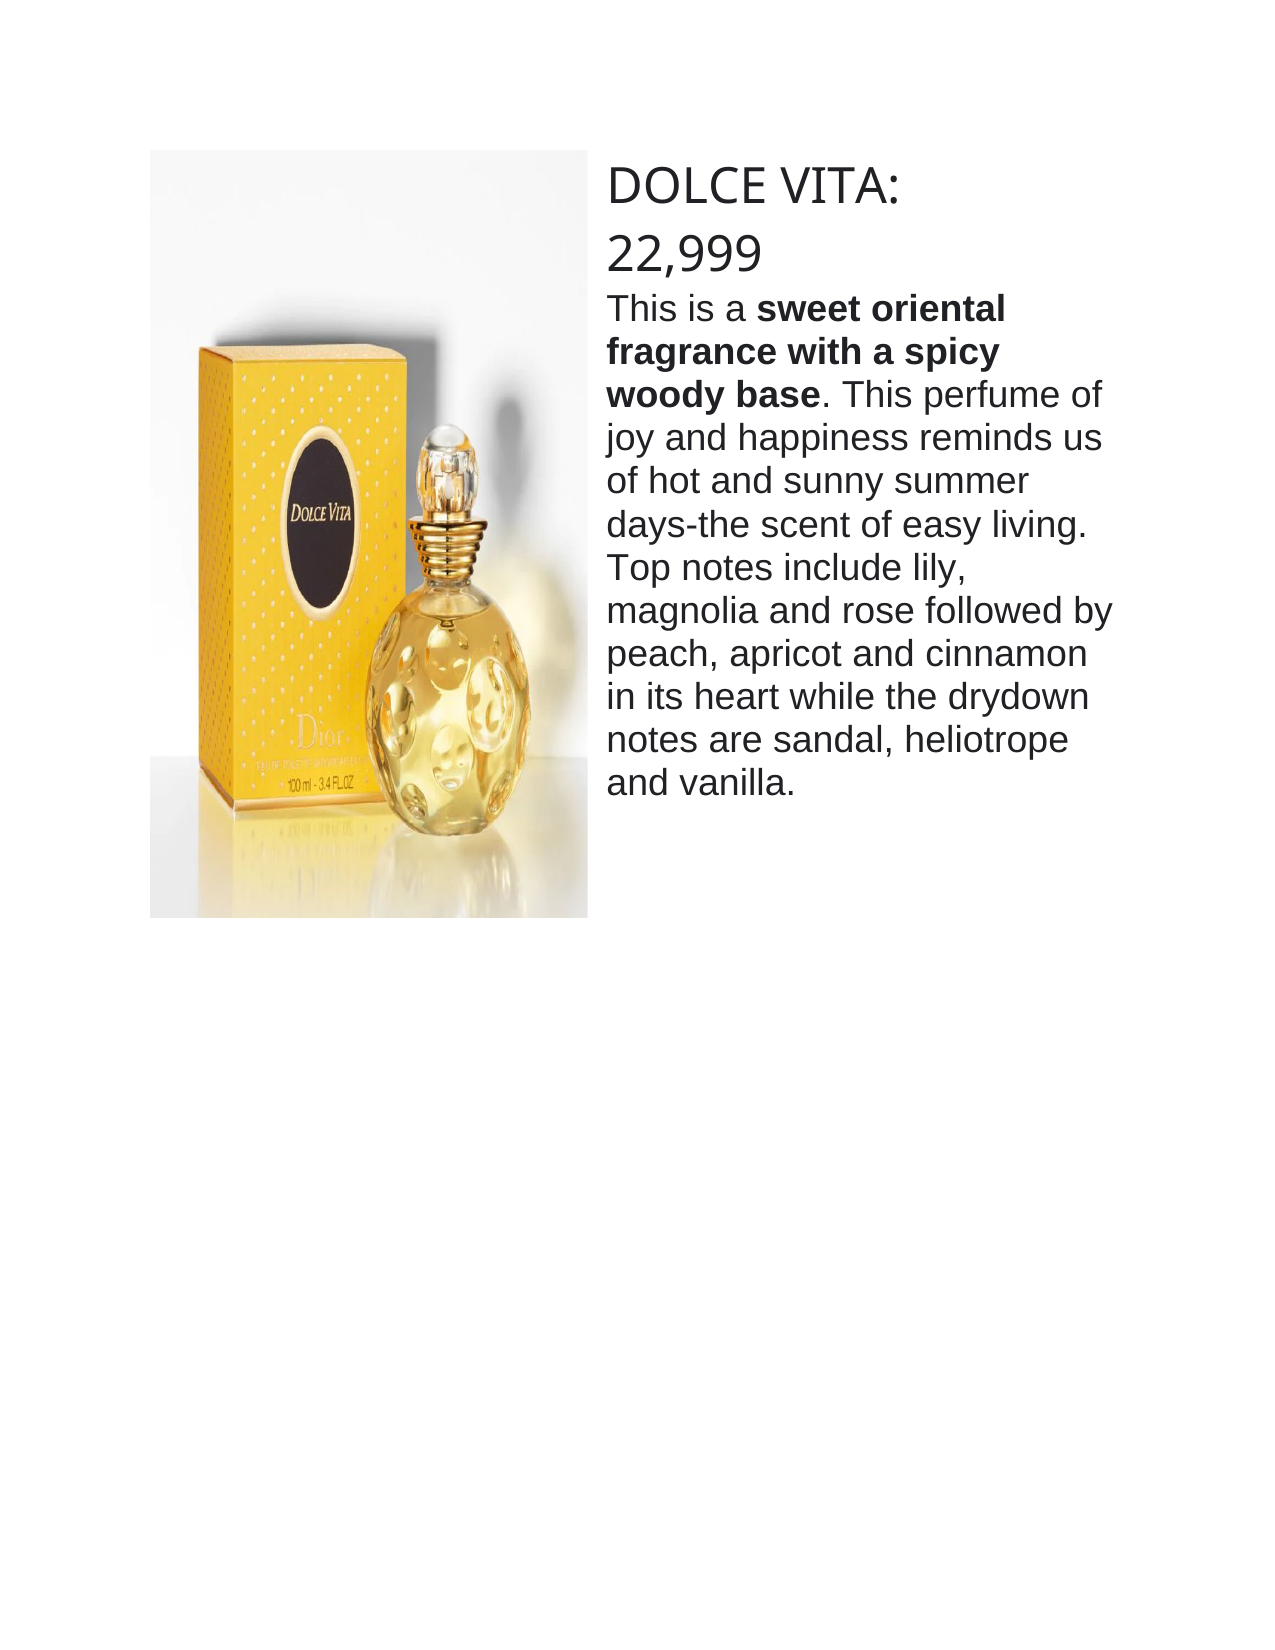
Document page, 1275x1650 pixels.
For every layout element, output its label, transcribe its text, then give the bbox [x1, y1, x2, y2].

text This is a sweet oriental fragrance with a spicy woody base. This perfume of joy and happiness reminds us of hot and sunny summer days-the scent of easy living. Top notes include lily, magnolia and rose followed by peach, apricot and cinnamon in its heart while the drydown notes are sandal, heliotrope and vanilla. [588, 286, 1125, 804]
text DOLCE VITA: [588, 150, 1125, 218]
text 22,999 [588, 218, 1125, 286]
picture [150, 150, 588, 918]
